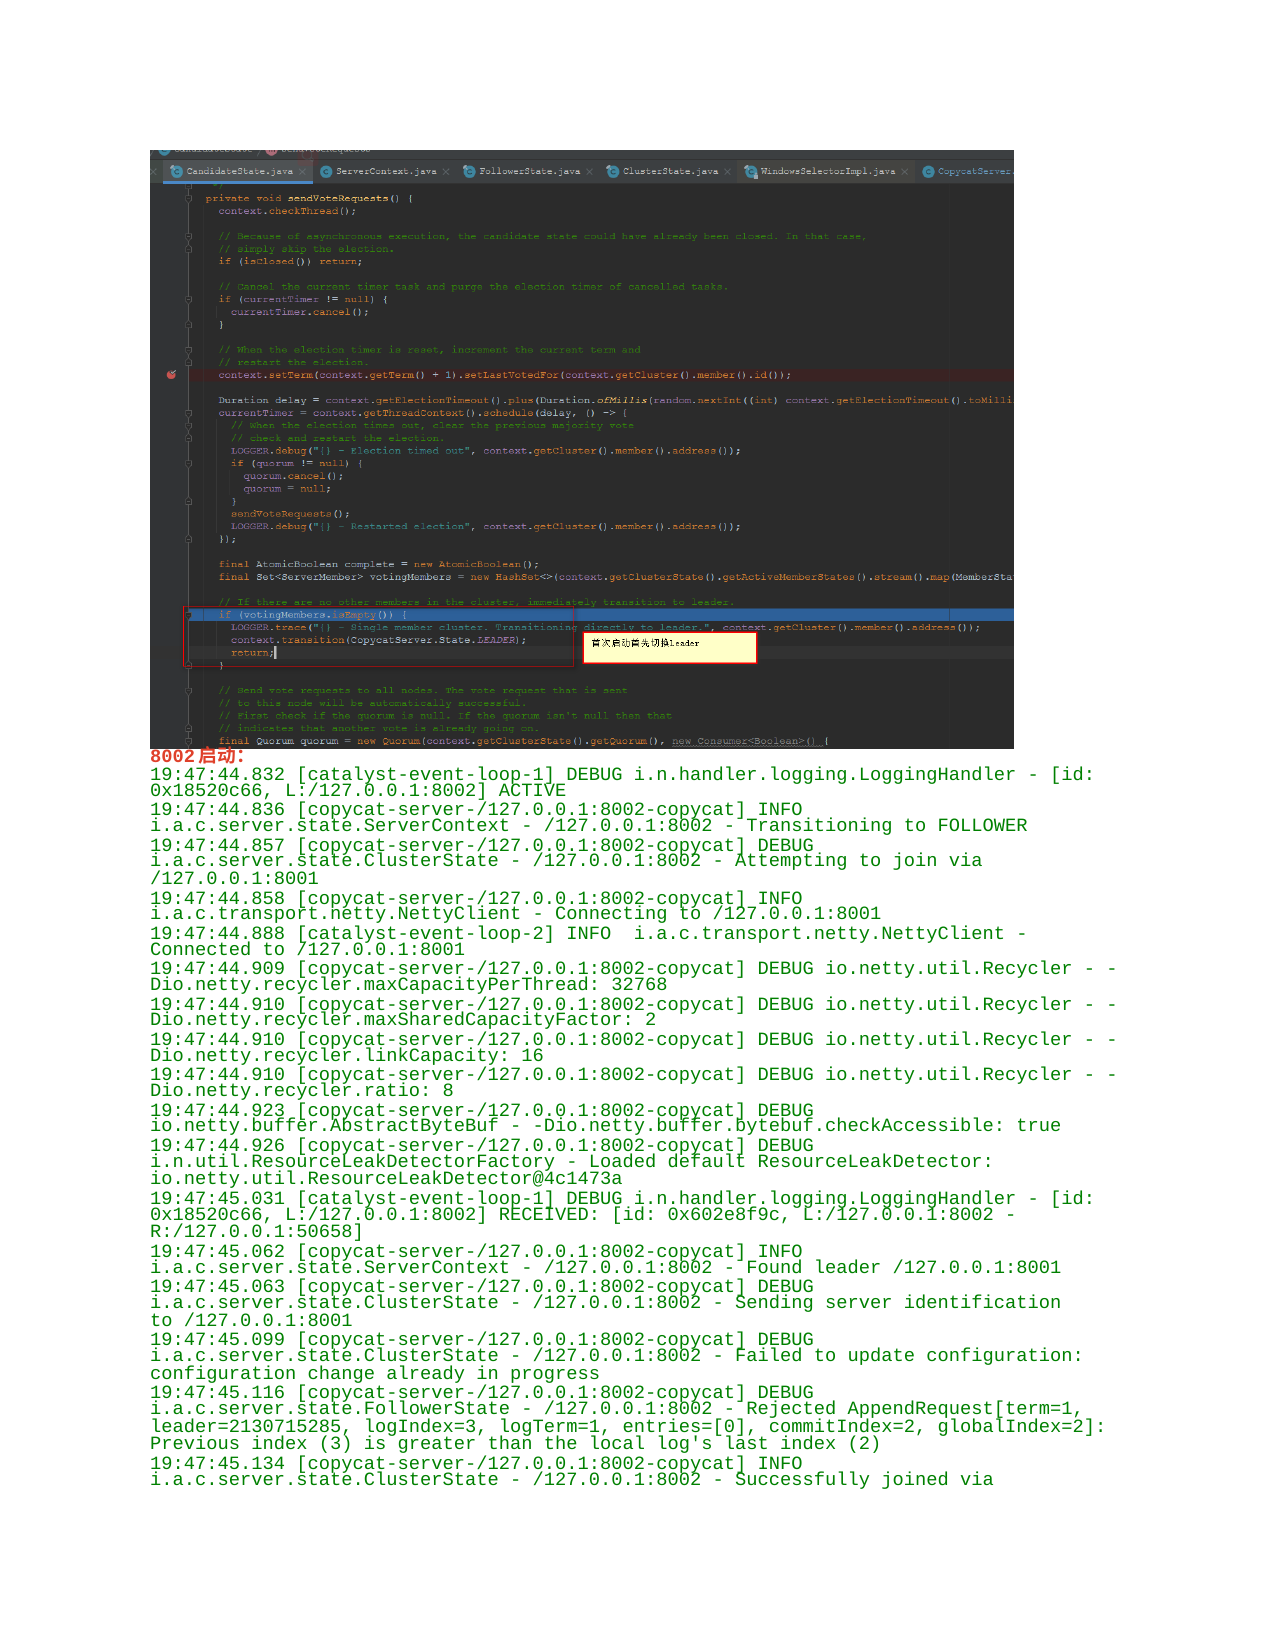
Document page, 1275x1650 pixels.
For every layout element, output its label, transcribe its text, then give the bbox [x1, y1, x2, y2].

text 19:47:44.909 [copycat-server-/127.0.0.1:8002-copycat] DEBUG io.netty.util.Recycler - -Dio.netty.recycler.maxCapacityPerThread: 32768 [150, 961, 1125, 996]
text 19:47:44.858 [copycat-server-/127.0.0.1:8002-copycat] INFO i.a.c.transport.netty.NettyClient - Connecting to /127.0.0.1:8001 [150, 890, 1125, 925]
text 19:47:44.910 [copycat-server-/127.0.0.1:8002-copycat] DEBUG io.netty.util.Recycler - -Dio.netty.recycler.maxSharedCapacityFactor: 2 [150, 996, 1125, 1031]
text 19:47:44.857 [copycat-server-/127.0.0.1:8002-copycat] DEBUG i.a.c.server.state.ClusterState - /127.0.0.1:8002 - Attempting to join via /127.0.0.1:8001 [150, 837, 1125, 890]
text 19:47:44.926 [copycat-server-/127.0.0.1:8002-copycat] DEBUG i.n.util.ResourceLeakDetectorFactory - Loaded default ResourceLeakDetector: io.netty.util.ResourceLeakDetector@4c1473a [150, 1137, 1125, 1190]
text 19:47:44.832 [catalyst-event-loop-1] DEBUG i.n.handler.logging.LoggingHandler - [id: 0x18520c66, L:/127.0.0.1:8002] ACTIVE [150, 766, 1125, 802]
text 19:47:45.099 [copycat-server-/127.0.0.1:8002-copycat] DEBUG i.a.c.server.state.ClusterState - /127.0.0.1:8002 - Failed to update configuration: configuration change already in progress [150, 1332, 1125, 1385]
text 8002启动： [150, 749, 1125, 766]
text 19:47:44.836 [copycat-server-/127.0.0.1:8002-copycat] INFO i.a.c.server.state.ServerContext - /127.0.0.1:8002 - Transitioning to FOLLOWER [150, 802, 1125, 837]
picture [150, 150, 1014, 749]
text 19:47:44.910 [copycat-server-/127.0.0.1:8002-copycat] DEBUG io.netty.util.Recycler - -Dio.netty.recycler.linkCapacity: 16 [150, 1031, 1125, 1067]
text 19:47:44.888 [catalyst-event-loop-2] INFO i.a.c.transport.netty.NettyClient - Connected to /127.0.0.1:8001 [150, 925, 1125, 961]
text 19:47:45.116 [copycat-server-/127.0.0.1:8002-copycat] DEBUG i.a.c.server.state.FollowerState - /127.0.0.1:8002 - Rejected AppendRequest[term=1, leader=2130715285, logIndex=3, logTerm=1, entries=[0], commitIndex=2, globalIndex=2]: Previous index (3) is greater than the local log's last index (2) [150, 1385, 1125, 1455]
text 19:47:44.923 [copycat-server-/127.0.0.1:8002-copycat] DEBUG io.netty.buffer.AbstractByteBuf - -Dio.netty.buffer.bytebuf.checkAccessible: true [150, 1102, 1125, 1137]
text 19:47:45.062 [copycat-server-/127.0.0.1:8002-copycat] INFO i.a.c.server.state.ServerContext - /127.0.0.1:8002 - Found leader /127.0.0.1:8001 [150, 1243, 1125, 1279]
text 19:47:44.910 [copycat-server-/127.0.0.1:8002-copycat] DEBUG io.netty.util.Recycler - -Dio.netty.recycler.ratio: 8 [150, 1067, 1125, 1102]
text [150, 1455, 1125, 1491]
text 19:47:45.063 [copycat-server-/127.0.0.1:8002-copycat] DEBUG i.a.c.server.state.ClusterState - /127.0.0.1:8002 - Sending server identification to /127.0.0.1:8001 [150, 1279, 1125, 1332]
text 19:47:45.031 [catalyst-event-loop-1] DEBUG i.n.handler.logging.LoggingHandler - [id: 0x18520c66, L:/127.0.0.1:8002] RECEIVED: [id: 0x602e8f9c, L:/127.0.0.1:8002 - R:/127.0.0.1:50658] [150, 1190, 1125, 1243]
